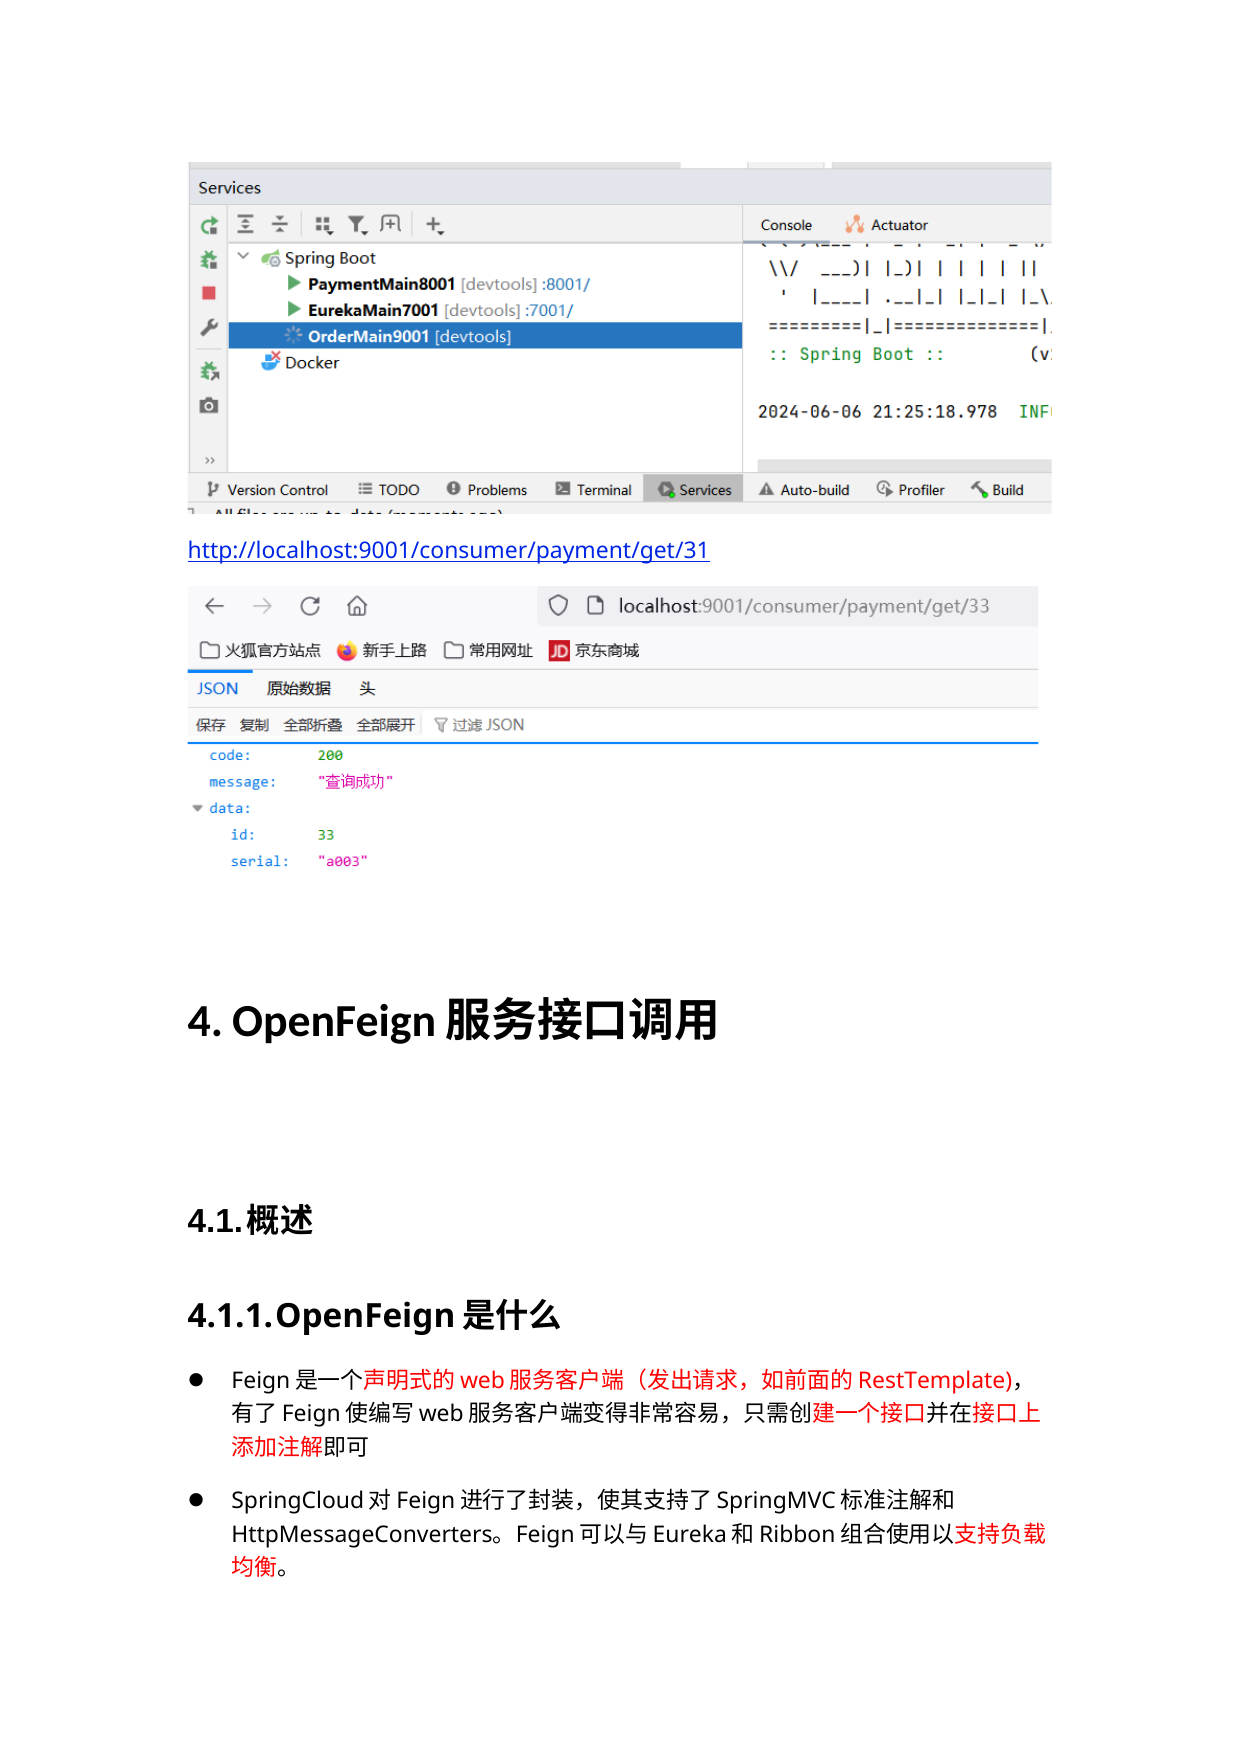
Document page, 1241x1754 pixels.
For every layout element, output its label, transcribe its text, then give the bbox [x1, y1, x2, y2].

picture [187, 162, 1052, 514]
subtitle OpenFeign是什么 [187, 1289, 1053, 1337]
subtitle 概述 [187, 1194, 1053, 1242]
list Feign是一个声明式的web服务客户端（发出请求，如前面的RestTemplate)，有了Feign使编写web服务客户端变得非常容易，只需创建一个接口并在接口上添加注解即可 [187, 1362, 1053, 1462]
list SpringCloud对Feign进行了封装，使其支持了SpringMVC标准注解和HttpMessageConverters。Feign可以与Eureka和Ribbon组合使用以支持负载均衡。 [187, 1482, 1053, 1582]
text http://localhost:9001/consumer/payment/get/31 [187, 534, 1053, 565]
subtitle OpenFeign服务接口调用 [187, 968, 1053, 1066]
picture [187, 586, 1039, 881]
